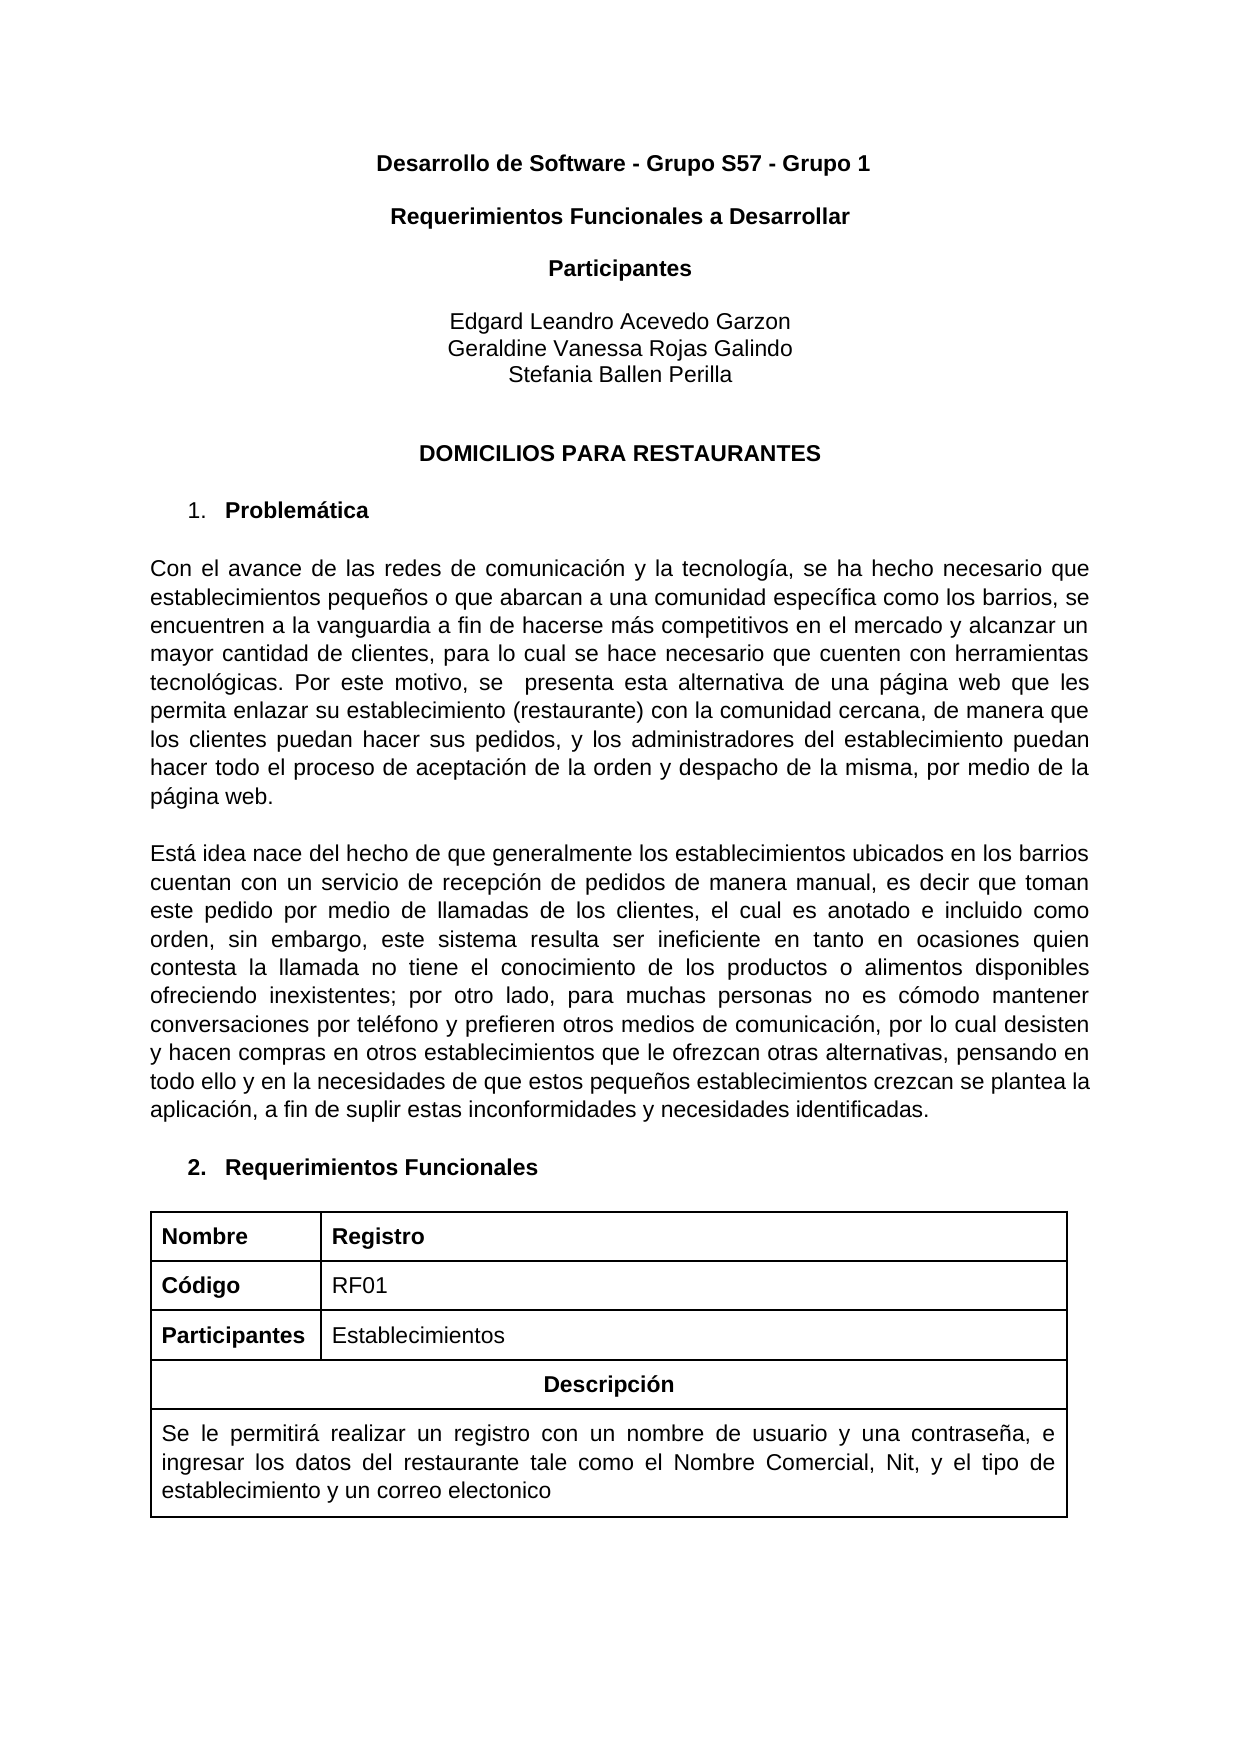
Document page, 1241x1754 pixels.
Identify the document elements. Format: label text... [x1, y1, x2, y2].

text Requerimientos Funcionales a Desarrollar [150, 203, 1090, 229]
text Está idea nace del hecho de que generalmente los establecimientos ubicados en los barrios cuentan con un servicio de recepción de pedidos de manera manual, es decir que toman este pedido por medio de llamadas de los clientes, el cual es anotado e incluido como orden, sin embargo, este sistema resulta ser ineficiente en tanto en ocasiones quien contesta la llamada no tiene el conocimiento de los productos o alimentos disponibles ofreciendo inexistentes; por otro lado, para muchas personas no es cómodo mantener conversaciones por teléfono y prefieren otros medios de comunicación, por lo cual desisten y hacen compras en otros establecimientos que le ofrezcan otras alternativas, pensando en todo ello y en la necesidades de que estos pequeños establecimientos crezcan se plantea la aplicación, a fin de suplir estas inconformidades y necesidades identificadas. [150, 840, 1090, 1122]
table_header Nombre [152, 1213, 320, 1260]
text Participantes [150, 255, 1090, 282]
text DOMICILIOS PARA RESTAURANTES [150, 440, 1090, 466]
table_cell Participantes [152, 1311, 320, 1358]
table_cell Se le permitirá realizar un registro con un nombre de usuario y una contraseña, e ingresar los datos del restaurante tale como el Nombre Comercial, Nit, y el tipo de establecimiento y un correo electonico [152, 1410, 1066, 1516]
text Con el avance de las redes de comunicación y la tecnología, se ha hecho necesario que establecimientos pequeños o que abarcan a una comunidad específica como los barrios, se encuentren a la vanguardia a fin de hacerse más competitivos en el mercado y alcanzar un mayor cantidad de clientes, para lo cual se hace necesario que cuenten con herramientas tecnológicas. Por este motivo, se presenta esta alternativa de una página web que les permita enlazar su establecimiento (restaurante) con la comunidad cercana, de manera que los clientes puedan hacer sus pedidos, y los administradores del establecimiento puedan hacer todo el proceso de aceptación de la orden y despacho de la misma, por medio de la página web. [150, 555, 1090, 809]
text Stefania Ballen Perilla [150, 361, 1090, 387]
table_header Registro [322, 1213, 1066, 1260]
text Edgard Leandro Acevedo Garzon [150, 308, 1090, 334]
list Problemática [187, 497, 1090, 524]
table_cell Código [152, 1262, 320, 1309]
text Desarrollo de Software - Grupo S57 - Grupo 1 [150, 150, 1090, 176]
text Geraldine Vanessa Rojas Galindo [150, 334, 1090, 361]
table_cell RF01 [322, 1262, 1066, 1309]
list Requerimientos Funcionales [187, 1154, 1090, 1180]
table_cell Descripción [152, 1361, 1066, 1408]
table_cell Establecimientos [322, 1311, 1066, 1358]
